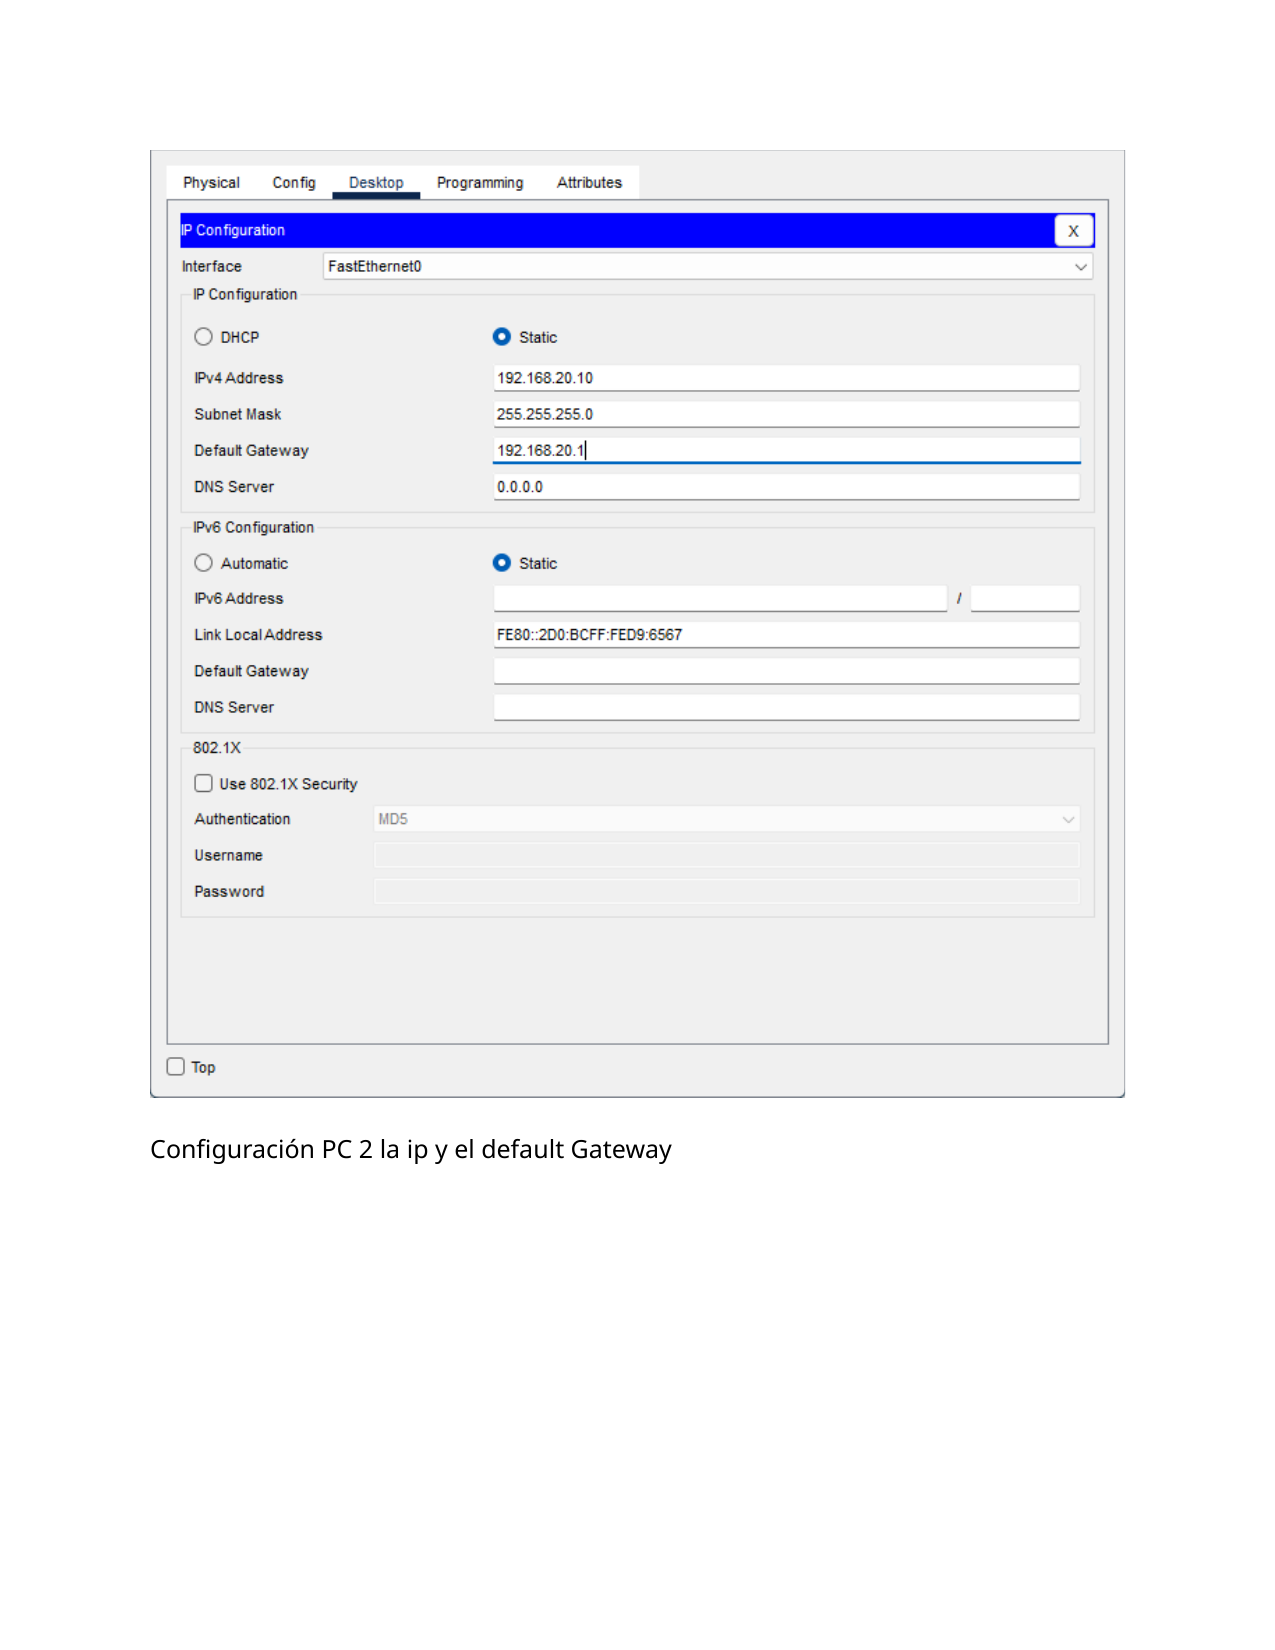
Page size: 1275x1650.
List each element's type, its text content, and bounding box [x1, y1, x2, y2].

text Configuración PC 2 la ip y el default Gateway [150, 1131, 1125, 1165]
picture [150, 150, 1125, 1098]
